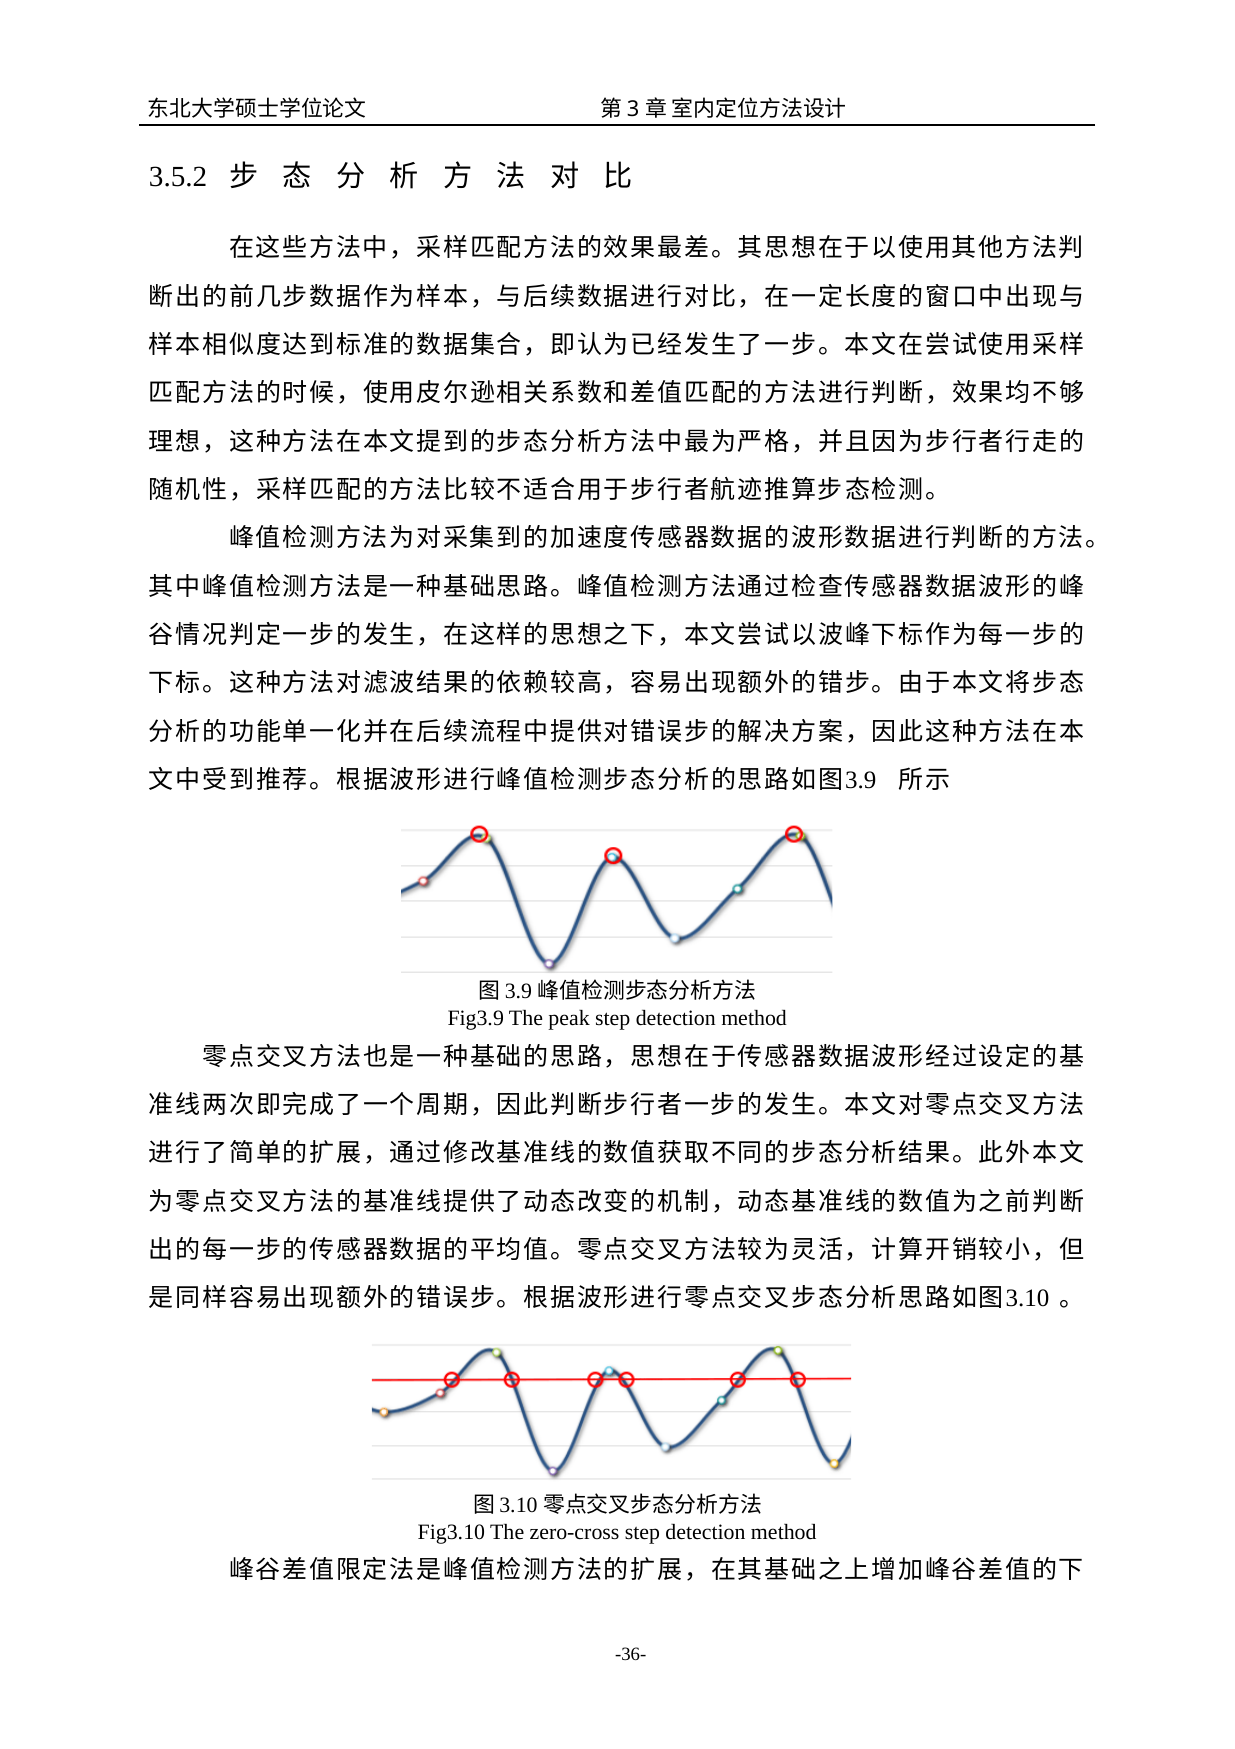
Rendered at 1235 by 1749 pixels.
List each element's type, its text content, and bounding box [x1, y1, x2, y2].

text 零点交叉方法也是一种基础的思路，思想在于传感器数据波形经过设定的基准线两次即完成了一个周期，因此判断步行者一步的发生。本文对零点交叉方法进行了简单的扩展，通过修改基准线的数值获取不同的步态分析结果。此外本文为零点交叉方法的基准线提供了动态改变的机制，动态基准线的数值为之前判断出的每一步的传感器数据的平均值。零点交叉方法较为灵活，计算开销较小，但是同样容易出现额外的错误步。根据波形进行零点交叉步态分析思路如图3.10。 [149, 1030, 1086, 1320]
subtitle 步态分析方法对比 [143, 149, 1086, 197]
text Fig3.10 The zero-cross step detection method [149, 1519, 1086, 1544]
picture [401, 811, 833, 974]
picture [371, 1330, 852, 1487]
text 在这些方法中，采样匹配方法的效果最差。其思想在于以使用其他方法判断出的前几步数据作为样本，与后续数据进行对比，在一定长度的窗口中出现与样本相似度达到标准的数据集合，即认为已经发生了一步。本文在尝试使用采样匹配方法的时候，使用皮尔逊相关系数和差值匹配的方法进行判断，效果均不够理想，这种方法在本文提到的步态分析方法中最为严格，并且因为步行者行走的随机性，采样匹配的方法比较不适合用于步行者航迹推算步态检测。 [149, 222, 1086, 512]
text Fig3.9 The peak step detection method [149, 1005, 1086, 1030]
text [149, 1544, 1086, 1592]
text 峰值检测方法为对采集到的加速度传感器数据的波形数据进行判断的方法。其中峰值检测方法是一种基础思路。峰值检测方法通过检查传感器数据波形的峰谷情况判定一步的发生，在这样的思想之下，本文尝试以波峰下标作为每一步的下标。这种方法对滤波结果的依赖较高，容易出现额外的错步。由于本文将步态分析的功能单一化并在后续流程中提供对错误步的解决方案，因此这种方法在本文中受到推荐。根据波形进行峰值检测步态分析的思路如图3.9所示 [149, 512, 1086, 802]
